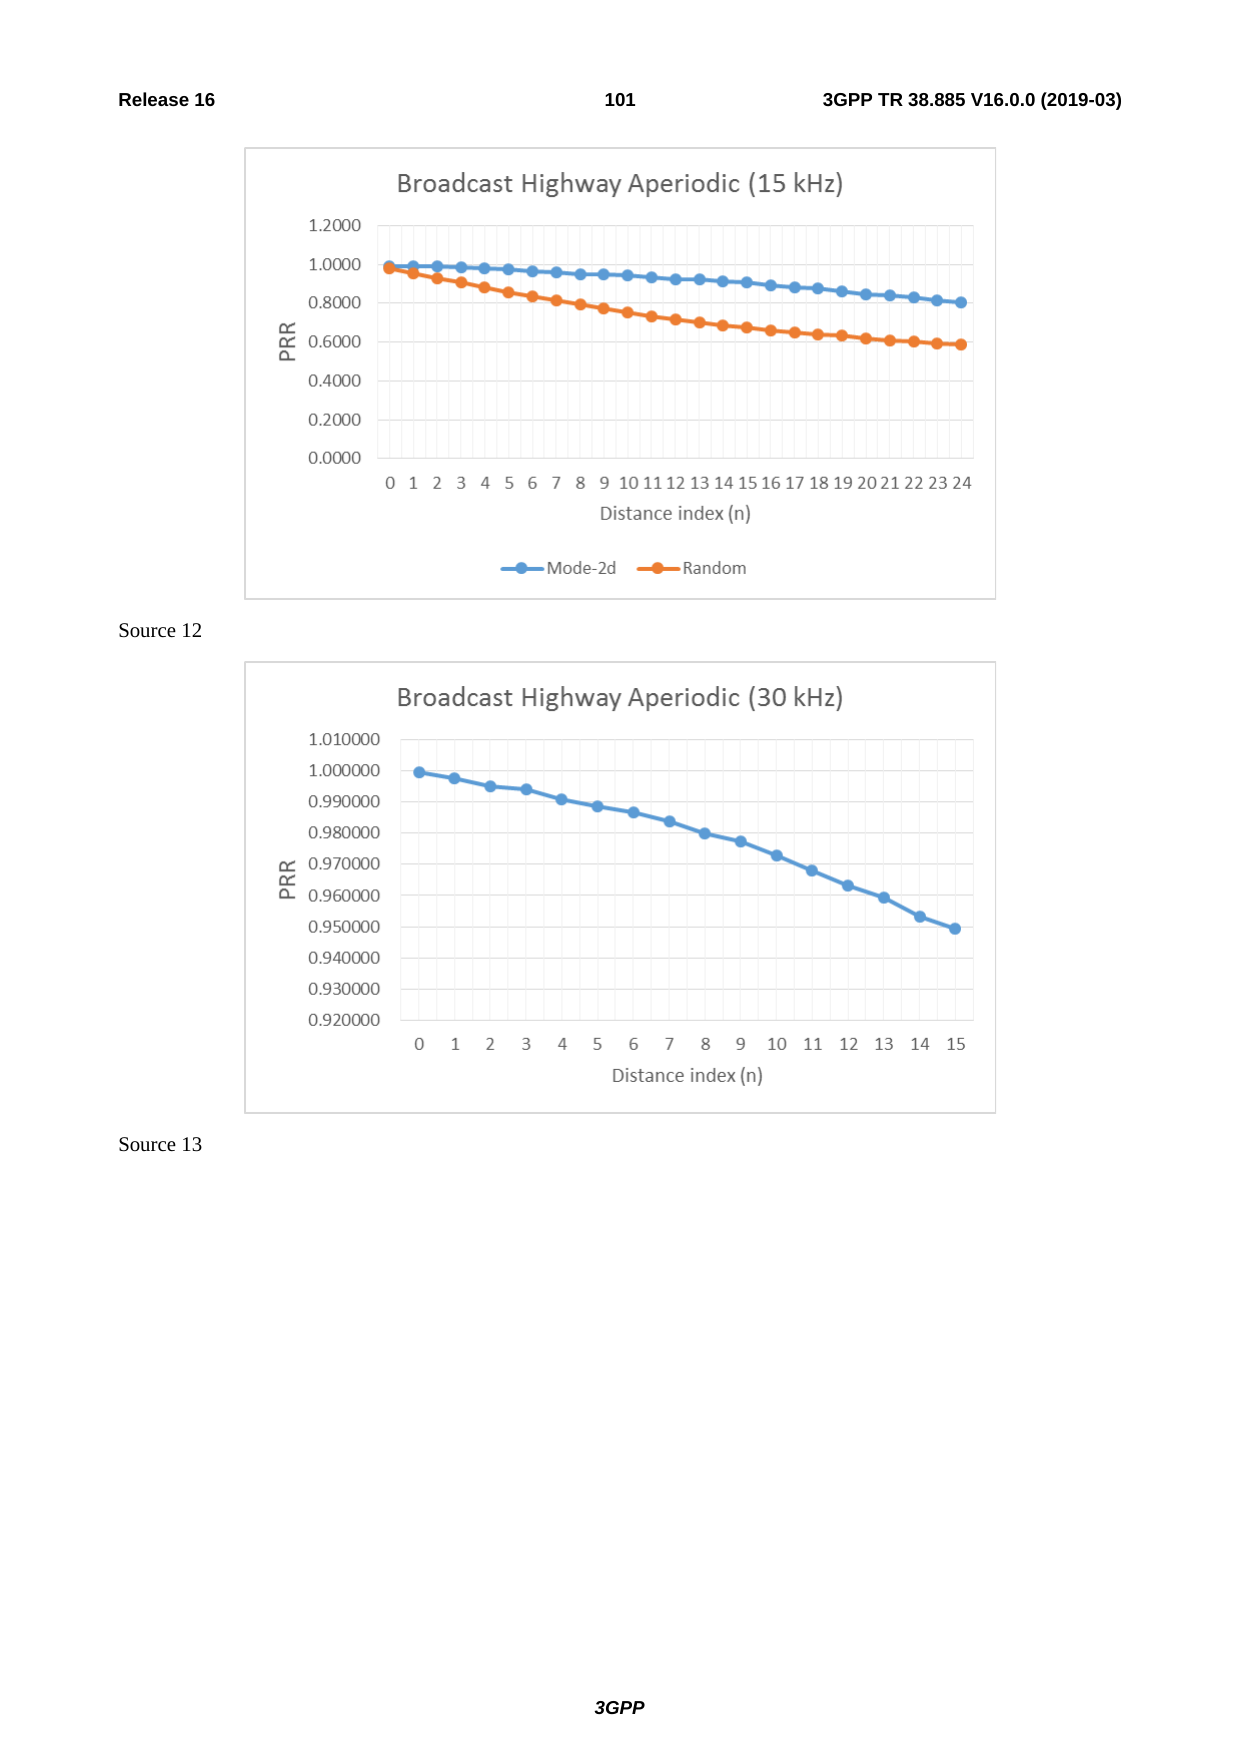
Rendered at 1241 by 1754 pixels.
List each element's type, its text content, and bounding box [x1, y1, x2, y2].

text Source 12 [118, 618, 1122, 642]
picture [244, 147, 997, 600]
text Source 13 [118, 1132, 1122, 1156]
picture [244, 661, 997, 1114]
